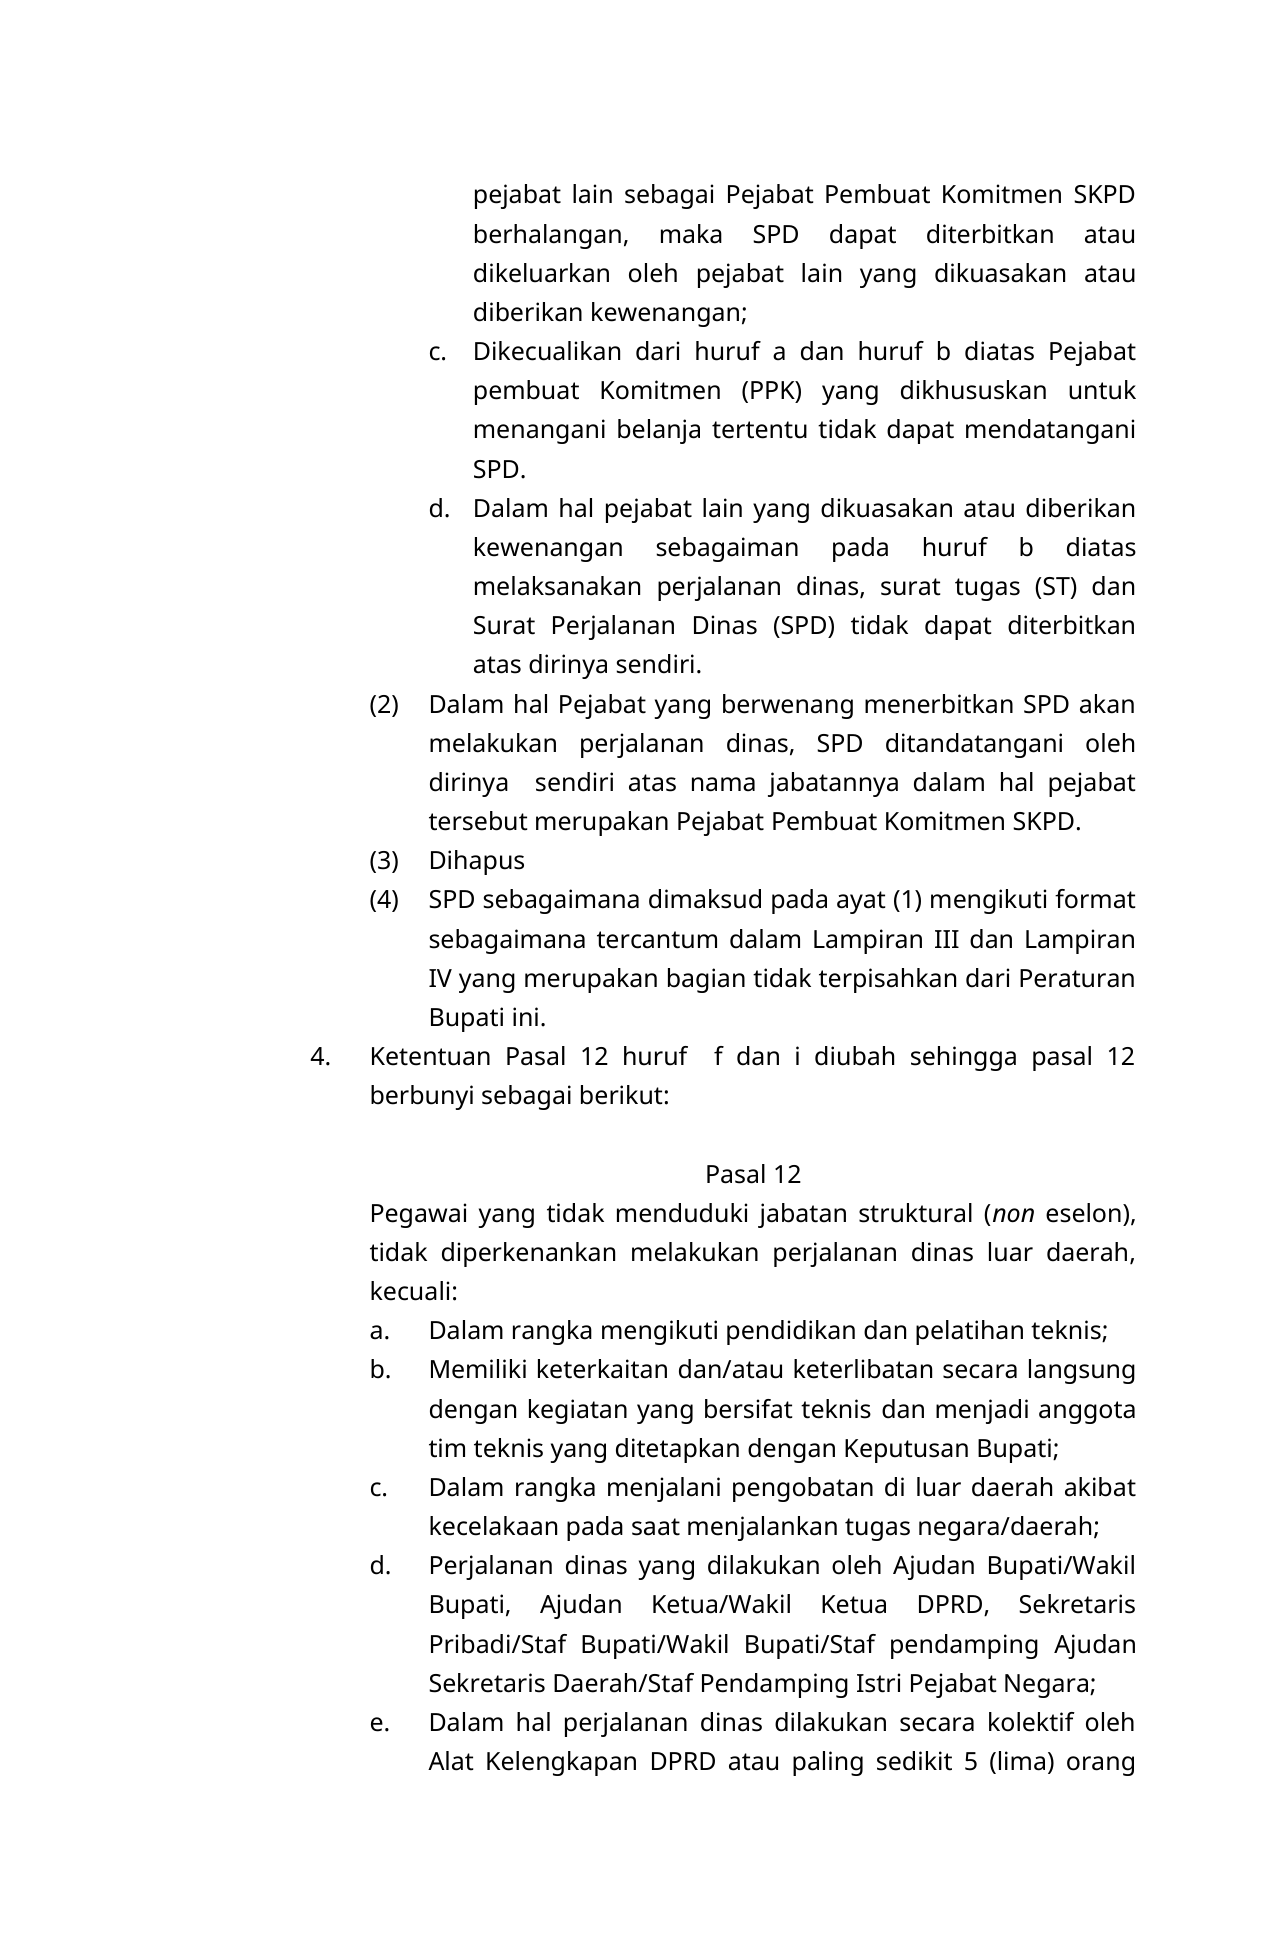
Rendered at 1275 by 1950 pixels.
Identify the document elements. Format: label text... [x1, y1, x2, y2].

list Dikecualikan dari huruf a dan huruf b diatas Pejabat pembuat Komitmen (PPK) yang dikhususkan untuk menangani belanja tertentu tidak dapat mendatangani SPD. [428, 334, 1137, 485]
list Pegawai yang tidak menduduki jabatan struktural (non eselon), tidak diperkenankan melakukan perjalanan dinas luar daerah, kecuali: [369, 1196, 1137, 1308]
list Pasal 12 [369, 1156, 1137, 1190]
list SPD sebagaimana dimaksud pada ayat (1) mengikuti format sebagaimana tercantum dalam Lampiran III dan Lampiran IV yang merupakan bagian tidak terpisahkan dari Peraturan Bupati ini. [369, 882, 1137, 1034]
list Dihapus [369, 843, 1137, 877]
list Memiliki keterkaitan dan/atau keterlibatan secara langsung dengan kegiatan yang bersifat teknis dan menjadi anggota tim teknis yang ditetapkan dengan Keputusan Bupati; [369, 1352, 1137, 1464]
list Dalam rangka menjalani pengobatan di luar daerah akibat kecelakaan pada saat menjalankan tugas negara/daerah; [369, 1470, 1137, 1543]
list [369, 1705, 1137, 1778]
list Dalam hal Pejabat yang berwenang menerbitkan SPD akan melakukan perjalanan dinas, SPD ditandatangani oleh dirinya sendiri atas nama jabatannya dalam hal pejabat tersebut merupakan Pejabat Pembuat Komitmen SKPD. [369, 686, 1137, 838]
list Dalam hal pejabat lain yang dikuasakan atau diberikan kewenangan sebagaiman pada huruf b diatas melaksanakan perjalanan dinas, surat tugas (ST) dan Surat Perjalanan Dinas (SPD) tidak dapat diterbitkan atas dirinya sendiri. [428, 491, 1137, 681]
list Perjalanan dinas yang dilakukan oleh Ajudan Bupati/Wakil Bupati, Ajudan Ketua/Wakil Ketua DPRD, Sekretaris Pribadi/Staf Bupati/Wakil Bupati/Staf pendamping Ajudan Sekretaris Daerah/Staf Pendamping Istri Pejabat Negara; [369, 1548, 1137, 1699]
list Dalam rangka mengikuti pendidikan dan pelatihan teknis; [369, 1313, 1137, 1347]
list Ketentuan Pasal 12 huruf f dan i diubah sehingga pasal 12 berbunyi sebagai berikut: [310, 1039, 1137, 1112]
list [428, 177, 1137, 329]
